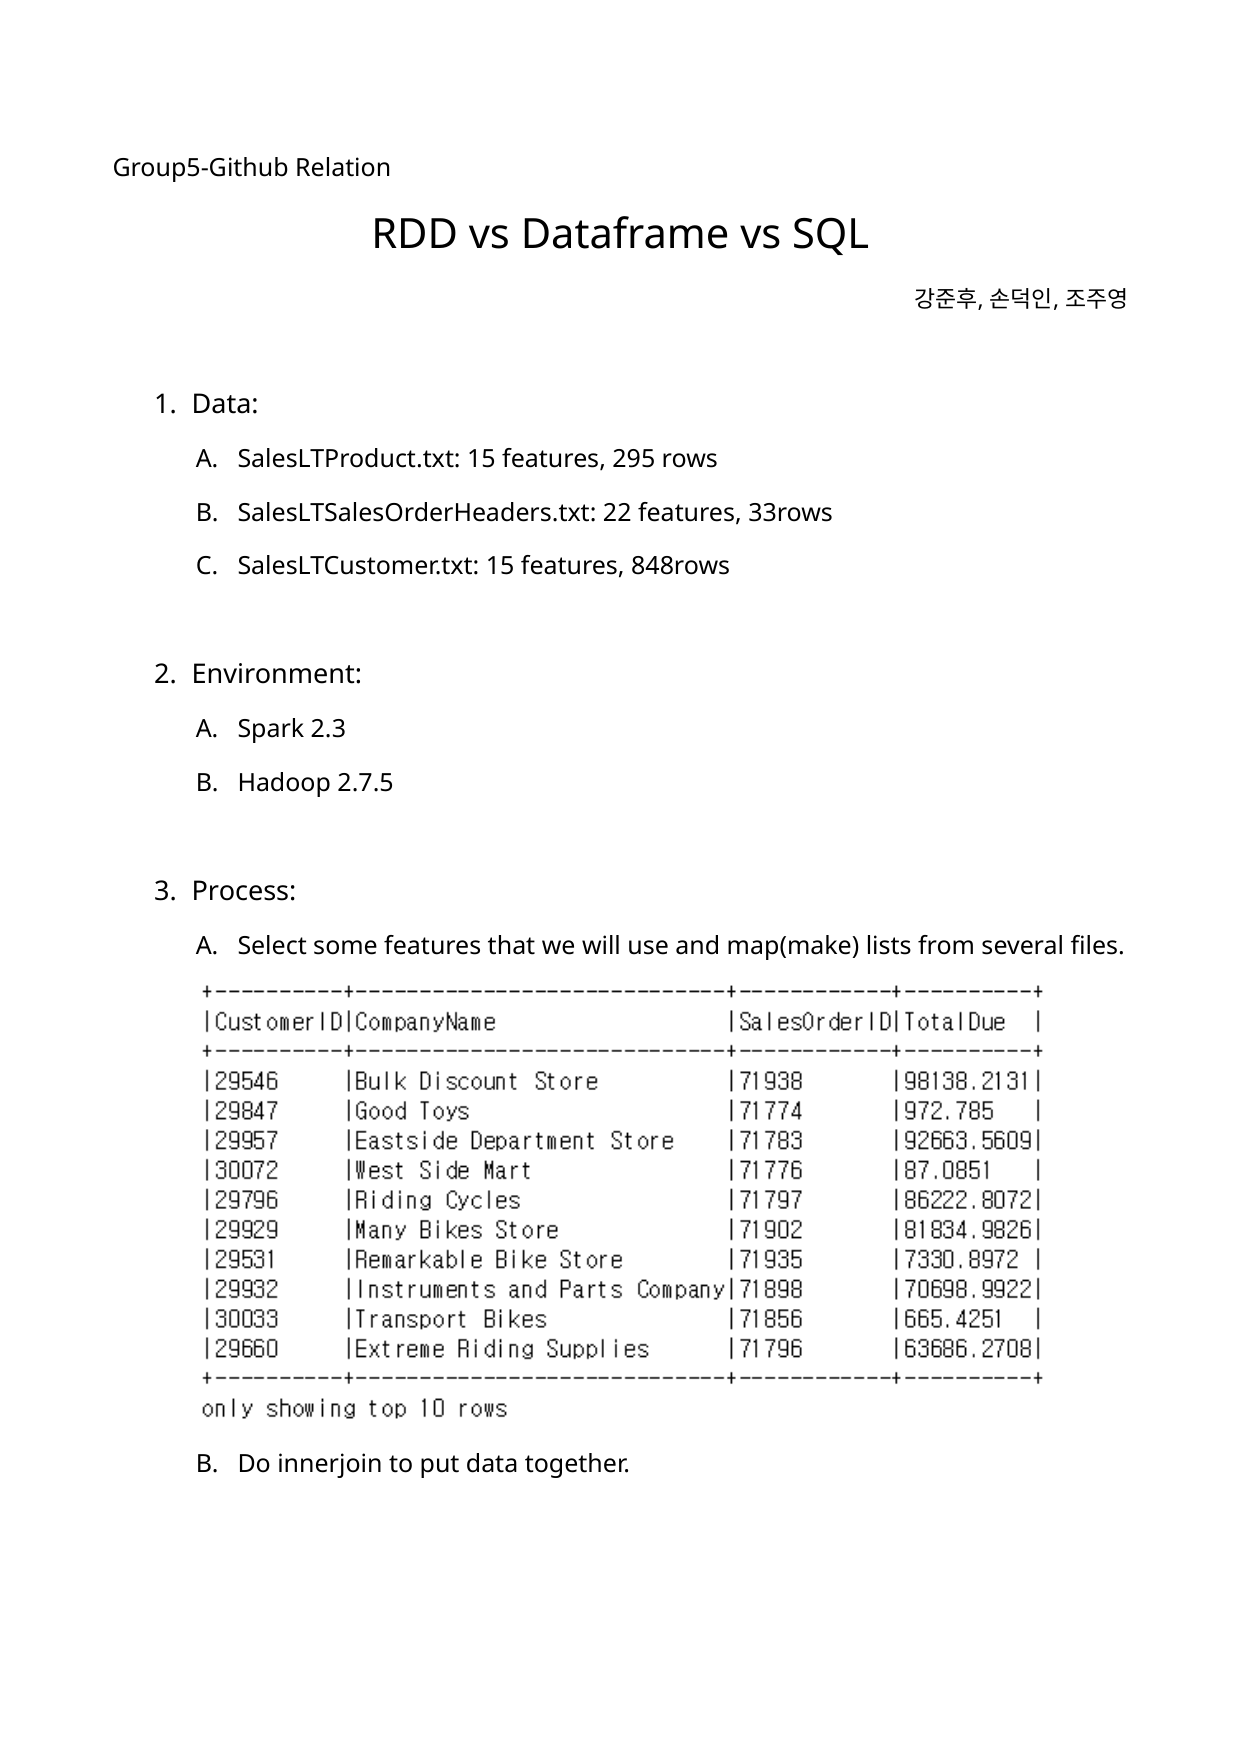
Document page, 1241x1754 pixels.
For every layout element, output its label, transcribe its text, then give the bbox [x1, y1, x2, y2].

list Spark 2.3 [196, 711, 1128, 745]
list Do innerjoin to put data together. [196, 1445, 1128, 1479]
text Group5-Github Relation [112, 150, 1128, 184]
list Select some features that we will use and map(make) lists from several files. [196, 928, 1128, 962]
list Process: [154, 871, 1128, 908]
list SalesLTCustomer.txt: 15 features, 848rows [196, 548, 1128, 582]
list SalesLTProduct.txt: 15 features, 295 rows [196, 441, 1128, 475]
picture [195, 981, 1092, 1427]
list SalesLTSalesOrderHeaders.txt: 22 features, 33rows [196, 494, 1128, 528]
text 강준후, 손덕인, 조주영 [112, 281, 1128, 315]
text RDD vs Dataframe vs SQL [112, 203, 1128, 260]
list Data: [154, 384, 1128, 421]
list Hadoop 2.7.5 [196, 764, 1128, 798]
list Environment: [154, 654, 1128, 691]
